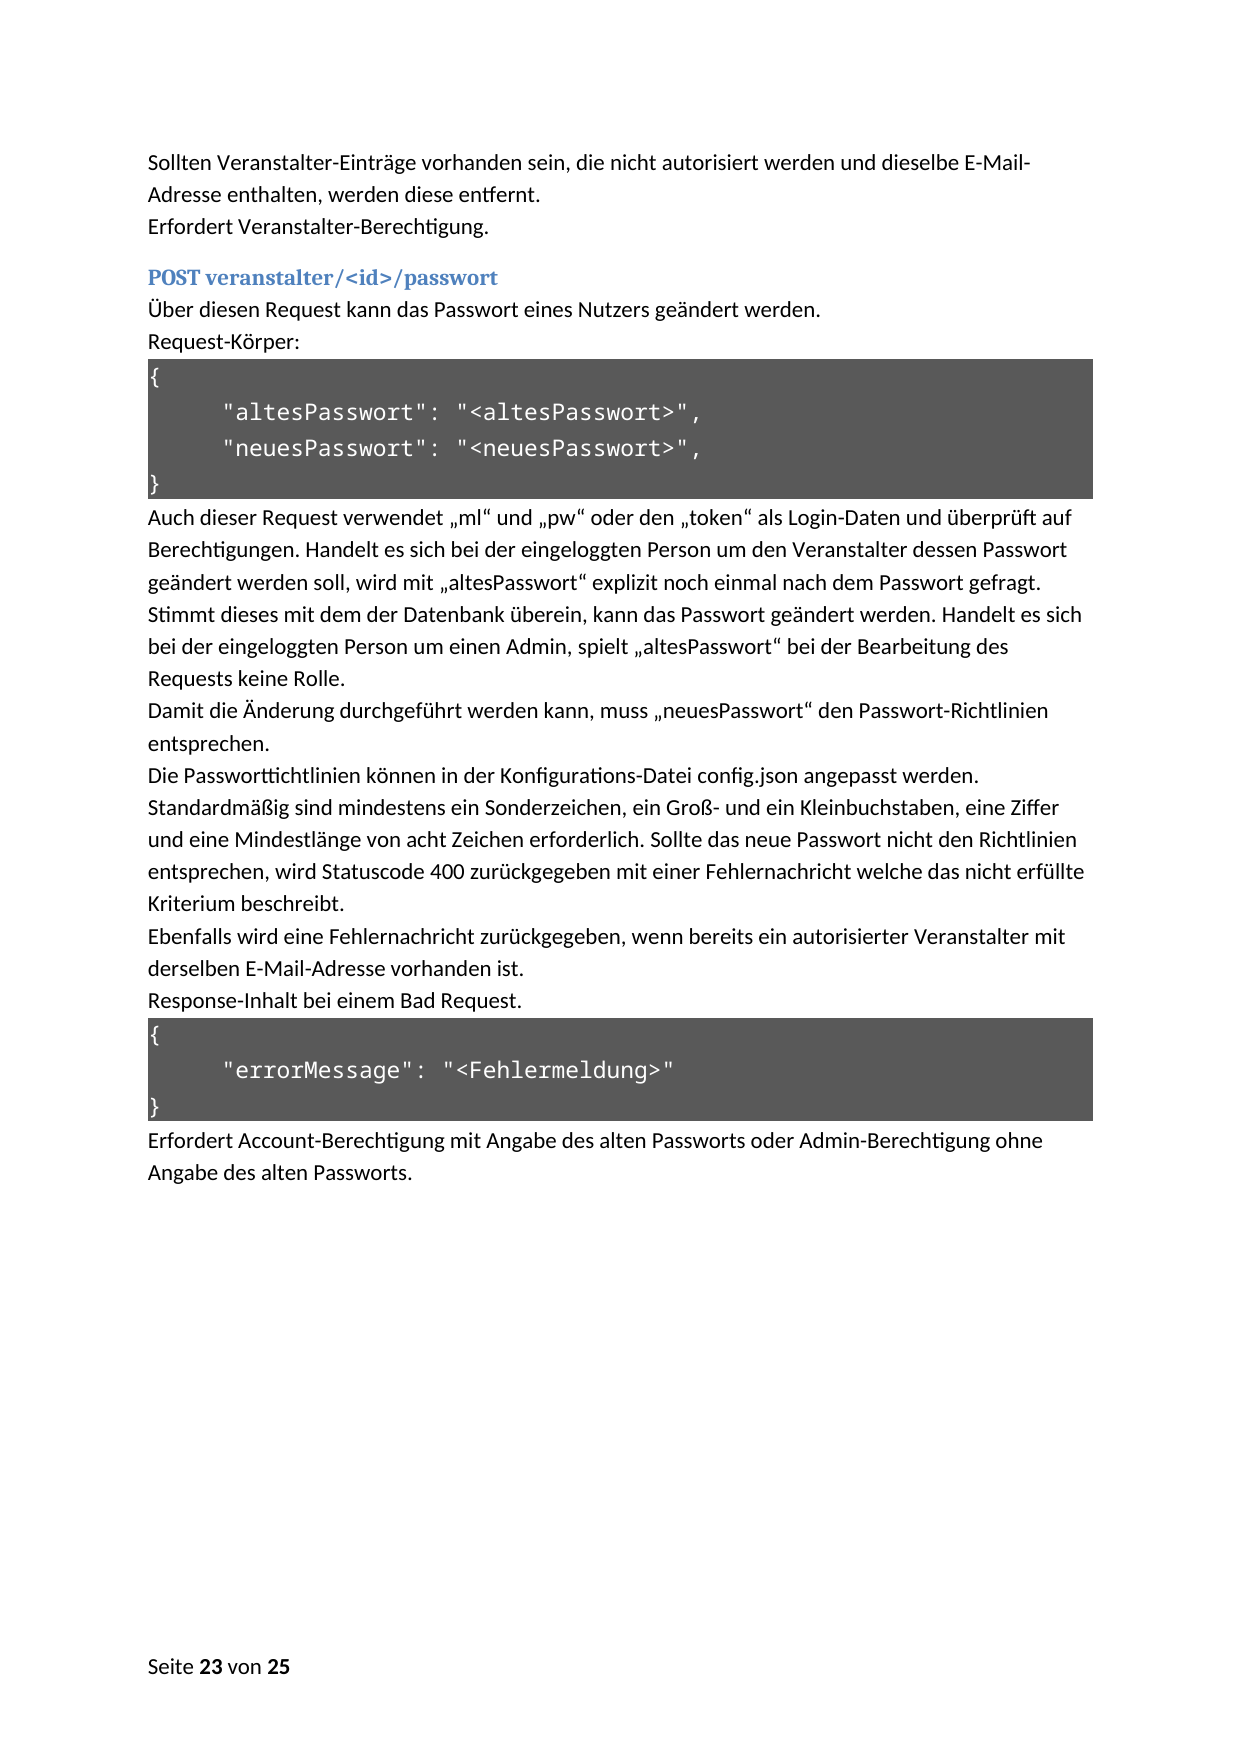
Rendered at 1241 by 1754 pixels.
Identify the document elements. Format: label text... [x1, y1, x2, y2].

text Die Passworttichtlinien können in der Konfigurations-Datei config.json angepasst werden. Standardmäßig sind mindestens ein Sonderzeichen, ein Groß- und ein Kleinbuchstaben, eine Ziffer und eine Mindestlänge von acht Zeichen erforderlich. Sollte das neue Passwort nicht den Richtlinien entsprechen, wird Statuscode 400 zurückgegeben mit einer Fehlernachricht welche das nicht erfüllte Kriterium beschreibt. [148, 761, 1093, 918]
text Über diesen Request kann das Passwort eines Nutzers geändert werden. [148, 295, 1093, 323]
subtitle POST veranstalter/<id>/passwort [148, 265, 1093, 291]
text { [148, 1018, 1093, 1049]
text } [148, 467, 1093, 499]
text Erfordert Veranstalter-Berechtigung. [148, 212, 1093, 240]
text } [148, 1090, 1093, 1121]
text Sollten Veranstalter-Einträge vorhanden sein, die nicht autorisiert werden und dieselbe E-Mail-Adresse enthalten, werden diese entfernt. [148, 148, 1093, 208]
text Damit die Änderung durchgeführt werden kann, muss „neuesPasswort“ den Passwort-Richtlinien entsprechen. [148, 696, 1093, 757]
text Erfordert Account-Berechtigung mit Angabe des alten Passworts oder Admin-Berechtigung ohne Angabe des alten Passworts. [148, 1126, 1093, 1186]
text "errorMessage": "<Fehlermeldung>" [148, 1054, 1093, 1086]
text Ebenfalls wird eine Fehlernachricht zurückgegeben, wenn bereits ein autorisierter Veranstalter mit derselben E-Mail-Adresse vorhanden ist. [148, 922, 1093, 982]
text "altesPasswort": "<altesPasswort>", [148, 396, 1093, 427]
text Response-Inhalt bei einem Bad Request. [148, 986, 1093, 1014]
text { [148, 359, 1093, 391]
text Request-Körper: [148, 327, 1093, 355]
text "neuesPasswort": "<neuesPasswort>", [148, 431, 1093, 463]
text Auch dieser Request verwendet „ml“ und „pw“ oder den „token“ als Login-Daten und überprüft auf Berechtigungen. Handelt es sich bei der eingeloggten Person um den Veranstalter dessen Passwort geändert werden soll, wird mit „altesPasswort“ explizit noch einmal nach dem Passwort gefragt. Stimmt dieses mit dem der Datenbank überein, kann das Passwort geändert werden. Handelt es sich bei der eingeloggten Person um einen Admin, spielt „altesPasswort“ bei der Bearbeitung des Requests keine Rolle. [148, 503, 1093, 692]
